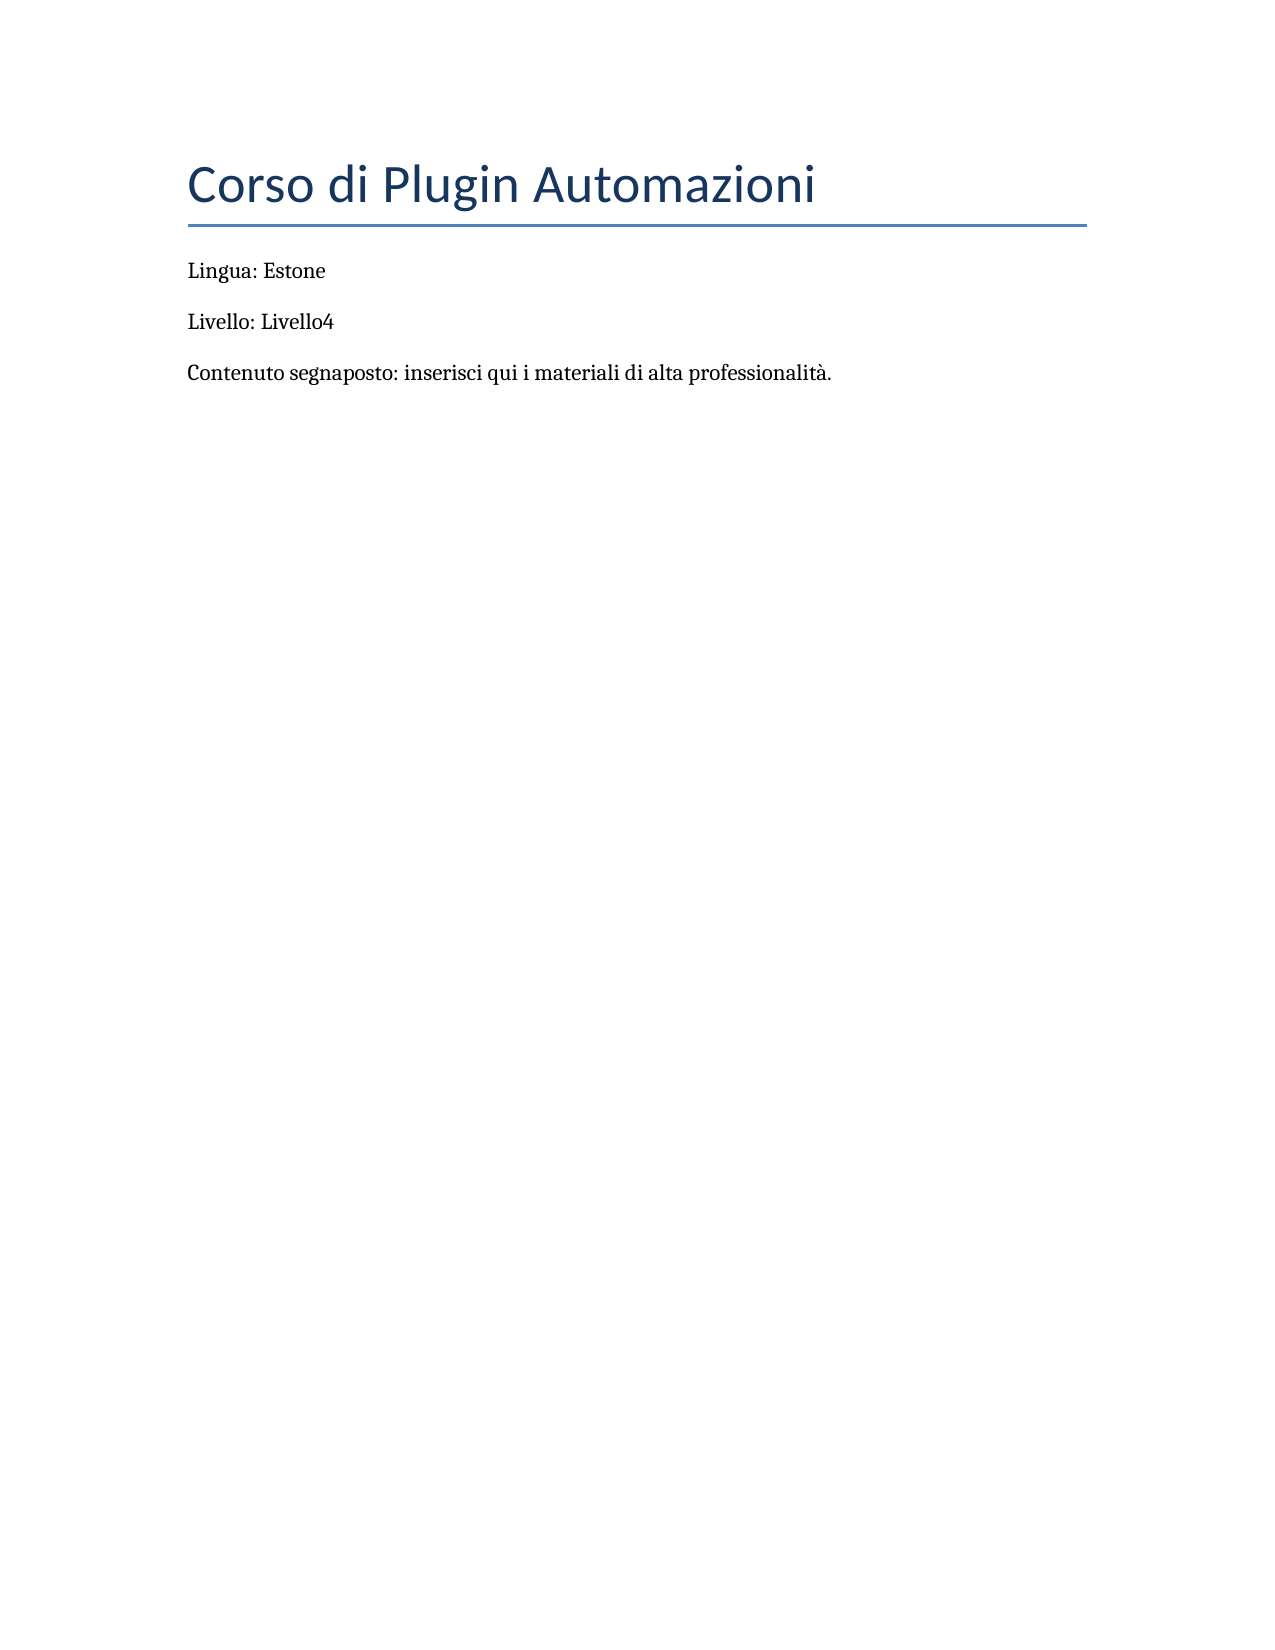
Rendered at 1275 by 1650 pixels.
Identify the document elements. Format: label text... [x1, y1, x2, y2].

text Livello: Livello4 [187, 309, 1087, 335]
text Lingua: Estone [187, 258, 1087, 284]
text Contenuto segnaposto: inserisci qui i materiali di alta professionalità. [187, 360, 1087, 386]
title Corso di Plugin Automazioni [187, 150, 1087, 227]
